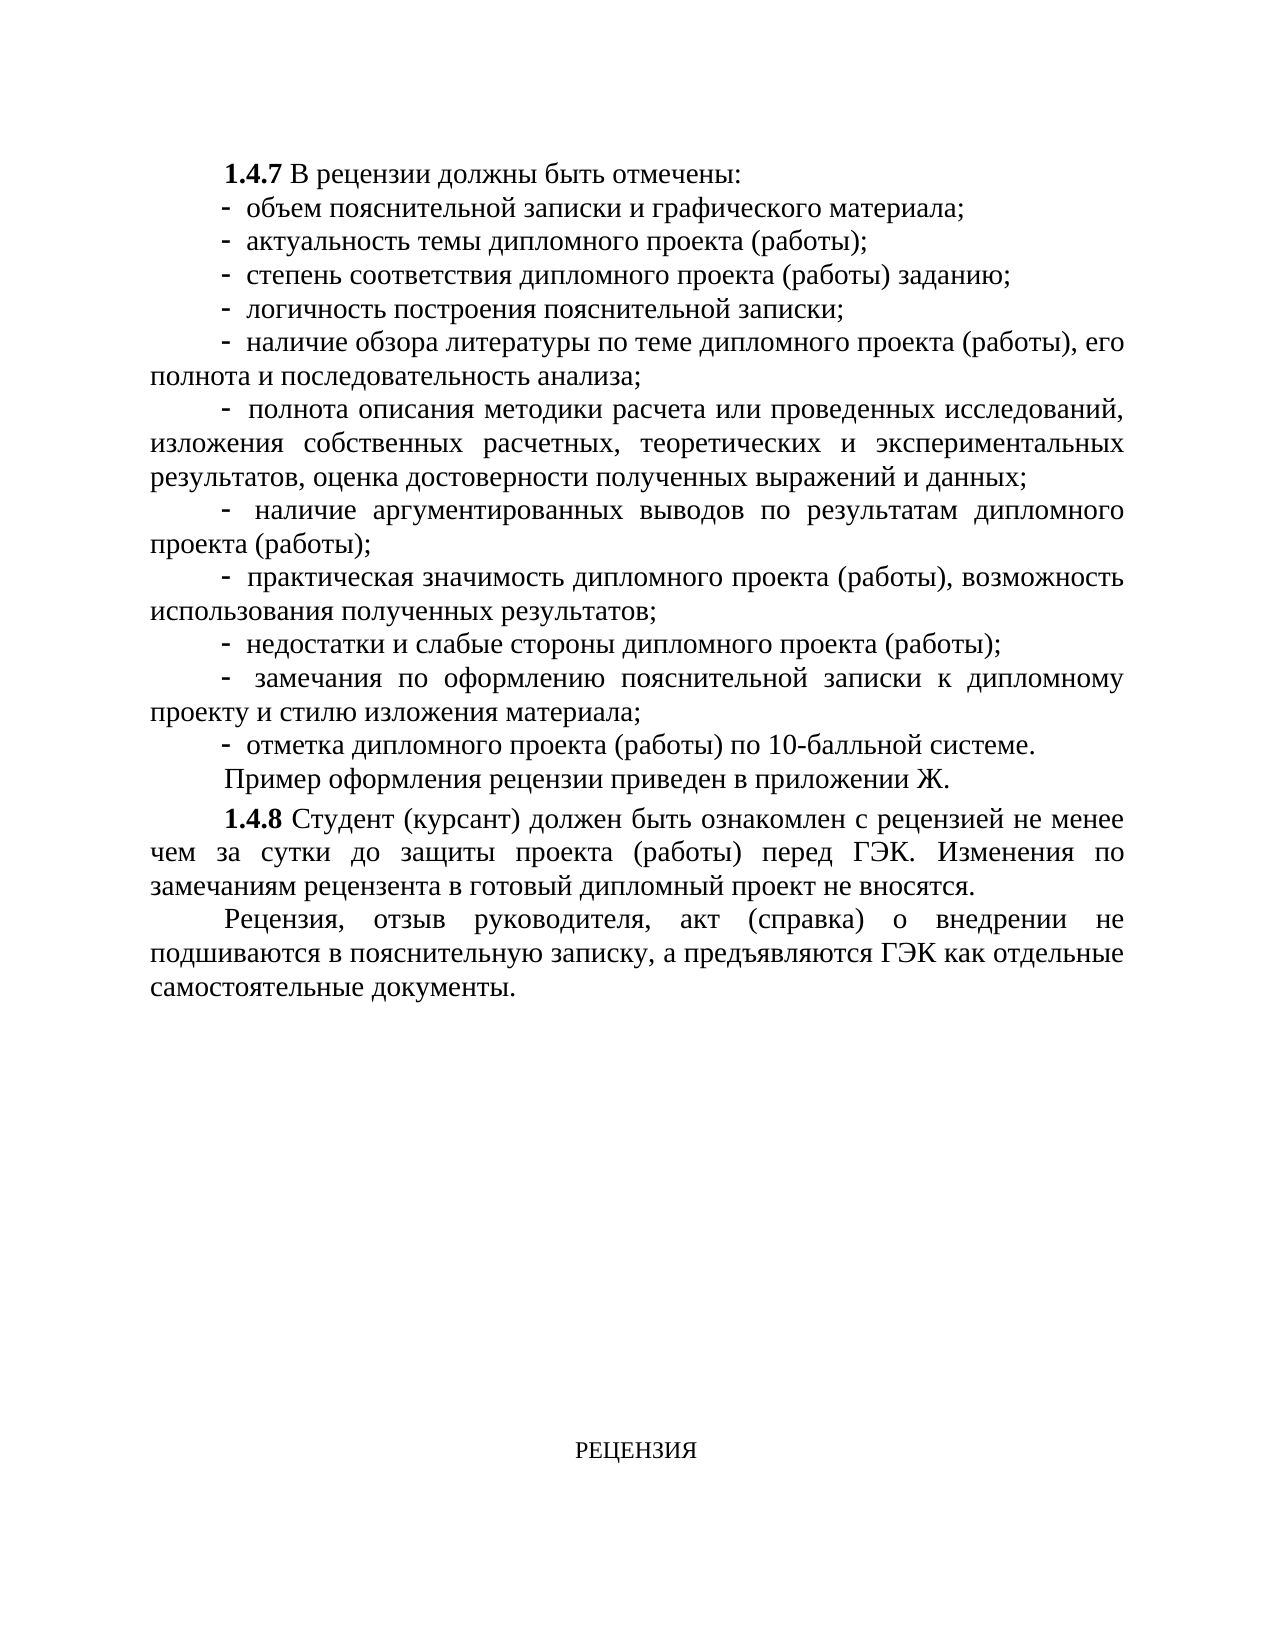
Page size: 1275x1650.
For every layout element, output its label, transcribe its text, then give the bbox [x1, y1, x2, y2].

list замечания по оформлению пояснительной записки к дипломному проекту и стилю изложения материала; [150, 660, 1125, 727]
list логичность построения пояснительной записки; [150, 291, 1125, 324]
list актуальность темы дипломного проекта (работы); [150, 223, 1125, 257]
text Пример оформления рецензии приведен в приложении Ж. [150, 761, 1125, 795]
list полнота описания методики расчета или проведенных исследований, изложения собственных расчетных, теоретических и экспериментальных результатов, оценка достоверности полученных выражений и данных; [150, 392, 1125, 492]
list степень соответствия дипломного проекта (работы) заданию; [150, 257, 1125, 291]
list наличие аргументированных выводов по результатам дипломного проекта (работы); [150, 492, 1125, 559]
list практическая значимость дипломного проекта (работы), возможность использования полученных результатов; [150, 559, 1125, 627]
text РЕЦЕНЗИЯ [150, 1435, 1122, 1464]
text 1.4.8 Студент (курсант) должен быть ознакомлен с рецензией не менее чем за сутки до защиты проекта (работы) перед ГЭК. Изменения по замечаниям рецензента в готовый дипломный проект не вносятся. [150, 801, 1125, 902]
text 1.4.7 В рецензии должны быть отмечены: [150, 156, 1125, 190]
list недостатки и слабые стороны дипломного проекта (работы); [150, 627, 1125, 660]
list наличие обзора литературы по теме дипломного проекта (работы), его полнота и последовательность анализа; [150, 324, 1125, 392]
list отметка дипломного проекта (работы) по 10-балльной системе. [150, 727, 1125, 761]
text Рецензия, отзыв руководителя, акт (справка) о внедрении не подшиваются в пояснительную записку, а предъявляются ГЭК как отдельные самостоятельные документы. [150, 902, 1125, 1002]
list объем пояснительной записки и графического материала; [150, 190, 1125, 223]
